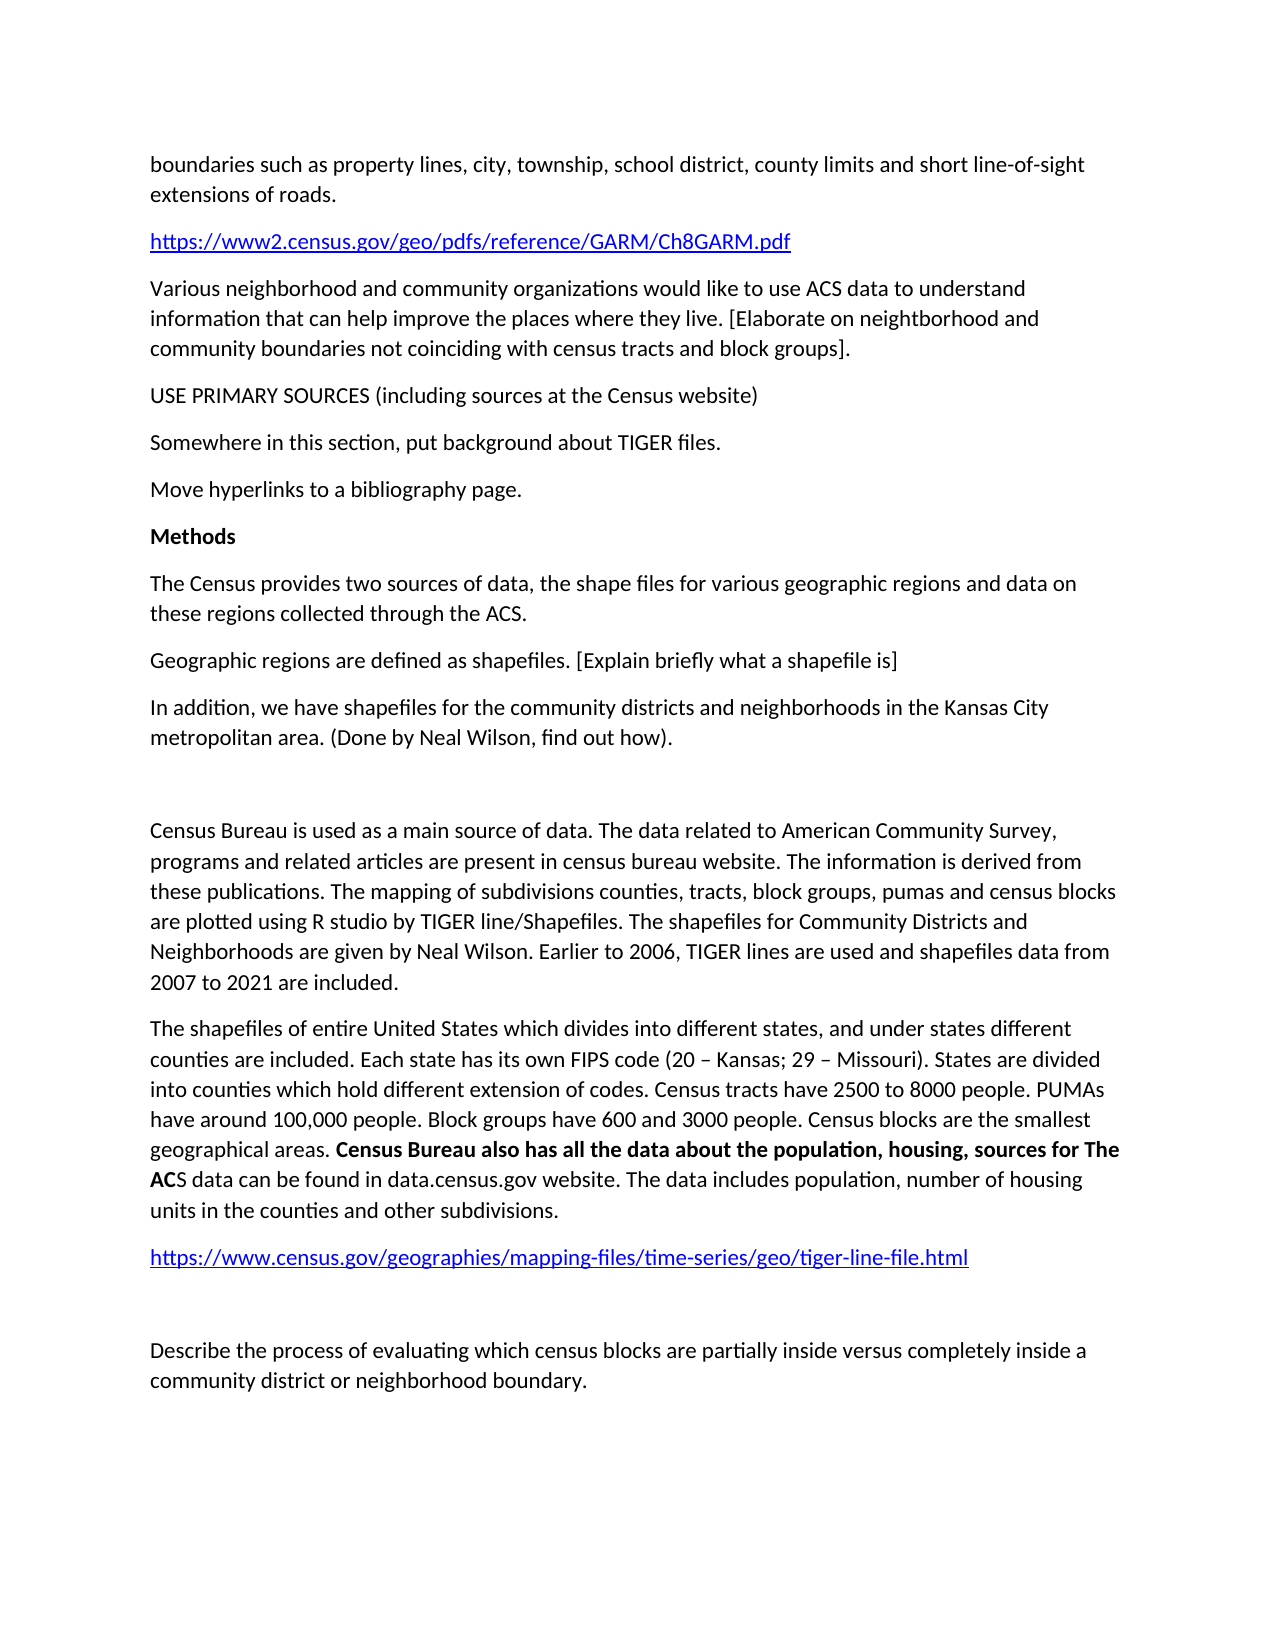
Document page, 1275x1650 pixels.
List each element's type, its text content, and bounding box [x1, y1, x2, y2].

text https://www2.census.gov/geo/pdfs/reference/GARM/Ch8GARM.pdf [150, 227, 1125, 255]
text Describe the process of evaluating which census blocks are partially inside versus completely inside a community district or neighborhood boundary. [150, 1336, 1125, 1395]
text The Census provides two sources of data, the shape files for various geographic regions and data on these regions collected through the ACS. [150, 569, 1125, 627]
text Census Bureau is used as a main source of data. The data related to American Community Survey, programs and related articles are present in census bureau website. The information is derived from these publications. The mapping of subdivisions counties, tracts, block groups, pumas and census blocks are plotted using R studio by TIGER line/Shapefiles. The shapefiles for Community Districts and Neighborhoods are given by Neal Wilson. Earlier to 2006, TIGER lines are used and shapefiles data from 2007 to 2021 are included. [150, 817, 1125, 996]
text USE PRIMARY SOURCES (including sources at the Census website) [150, 381, 1125, 409]
text Somewhere in this section, put background about TIGER files. [150, 428, 1125, 456]
text Move hyperlinks to a bibliography page. [150, 475, 1125, 503]
text In addition, we have shapefiles for the community districts and neighborhoods in the Kansas City metropolitan area. (Done by Neal Wilson, find out how). [150, 693, 1125, 751]
text Methods [150, 522, 1125, 550]
text https://www.census.gov/geographies/mapping-files/time-series/geo/tiger-line-file.html [150, 1243, 1125, 1271]
text Various neighborhood and community organizations would like to use ACS data to understand information that can help improve the places where they live. [Elaborate on neightborhood and community boundaries not coinciding with census tracts and block groups]. [150, 274, 1125, 362]
text The shapefiles of entire United States which divides into different states, and under states different counties are included. Each state has its own FIPS code (20 – Kansas; 29 – Missouri). States are divided into counties which hold different extension of codes. Census tracts have 2500 to 8000 people. PUMAs have around 100,000 people. Block groups have 600 and 3000 people. Census blocks are the smallest geographical areas. Census Bureau also has all the data about the population, housing, sources for The ACS data can be found in data.census.gov website. The data includes population, number of housing units in the counties and other subdivisions. [150, 1014, 1125, 1224]
text Geographic regions are defined as shapefiles. [Explain briefly what a shapefile is] [150, 646, 1125, 674]
